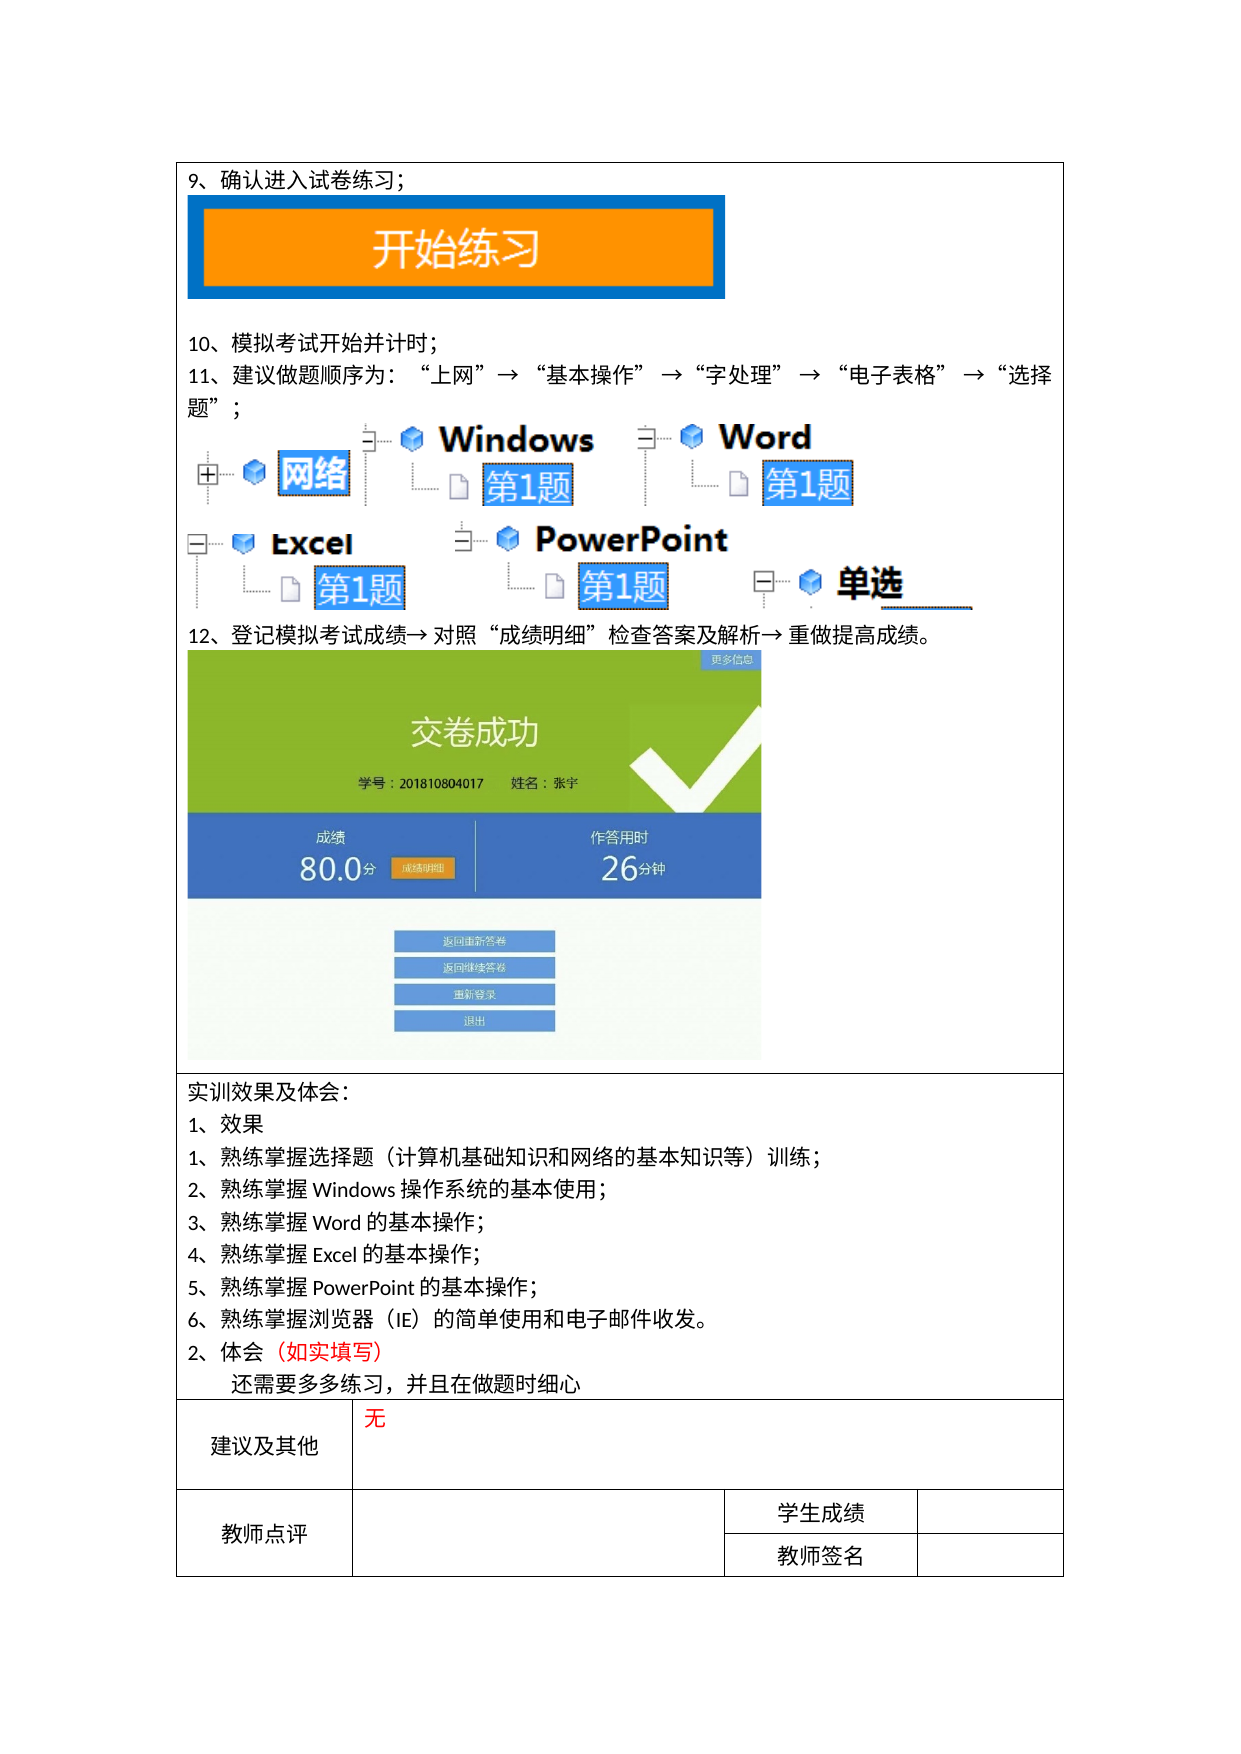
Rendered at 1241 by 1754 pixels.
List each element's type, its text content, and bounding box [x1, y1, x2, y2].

table_cell 无 [353, 1400, 1063, 1489]
picture [187, 195, 725, 299]
table_cell [918, 1490, 1063, 1533]
table_cell [918, 1534, 1063, 1576]
picture [187, 520, 979, 610]
table_cell 建议及其他 [177, 1400, 352, 1489]
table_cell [177, 163, 1063, 1073]
table_cell 学生成绩 [725, 1490, 917, 1533]
table_cell 教师签名 [725, 1534, 917, 1576]
table_cell 实训效果及体会： 1、效果 1、熟练掌握选择题（计算机基础知识和网络的基本知识等）训练； 2、熟练掌握Windows 操作系统的基本使用； 3、熟练掌握Word 的基本操作； 4、熟练掌握Excel 的基本操作； 5、熟练掌握PowerPoint的基本操作； 6、熟练掌握浏览器（IE）的简单使用和电子邮件收发。 2、体会（如实填写） 还需要多多练习，并且在做题时细心 [177, 1074, 1063, 1399]
picture [187, 423, 896, 506]
table_cell [353, 1490, 724, 1576]
picture [187, 650, 762, 1060]
table_cell 教师点评 [177, 1490, 352, 1576]
